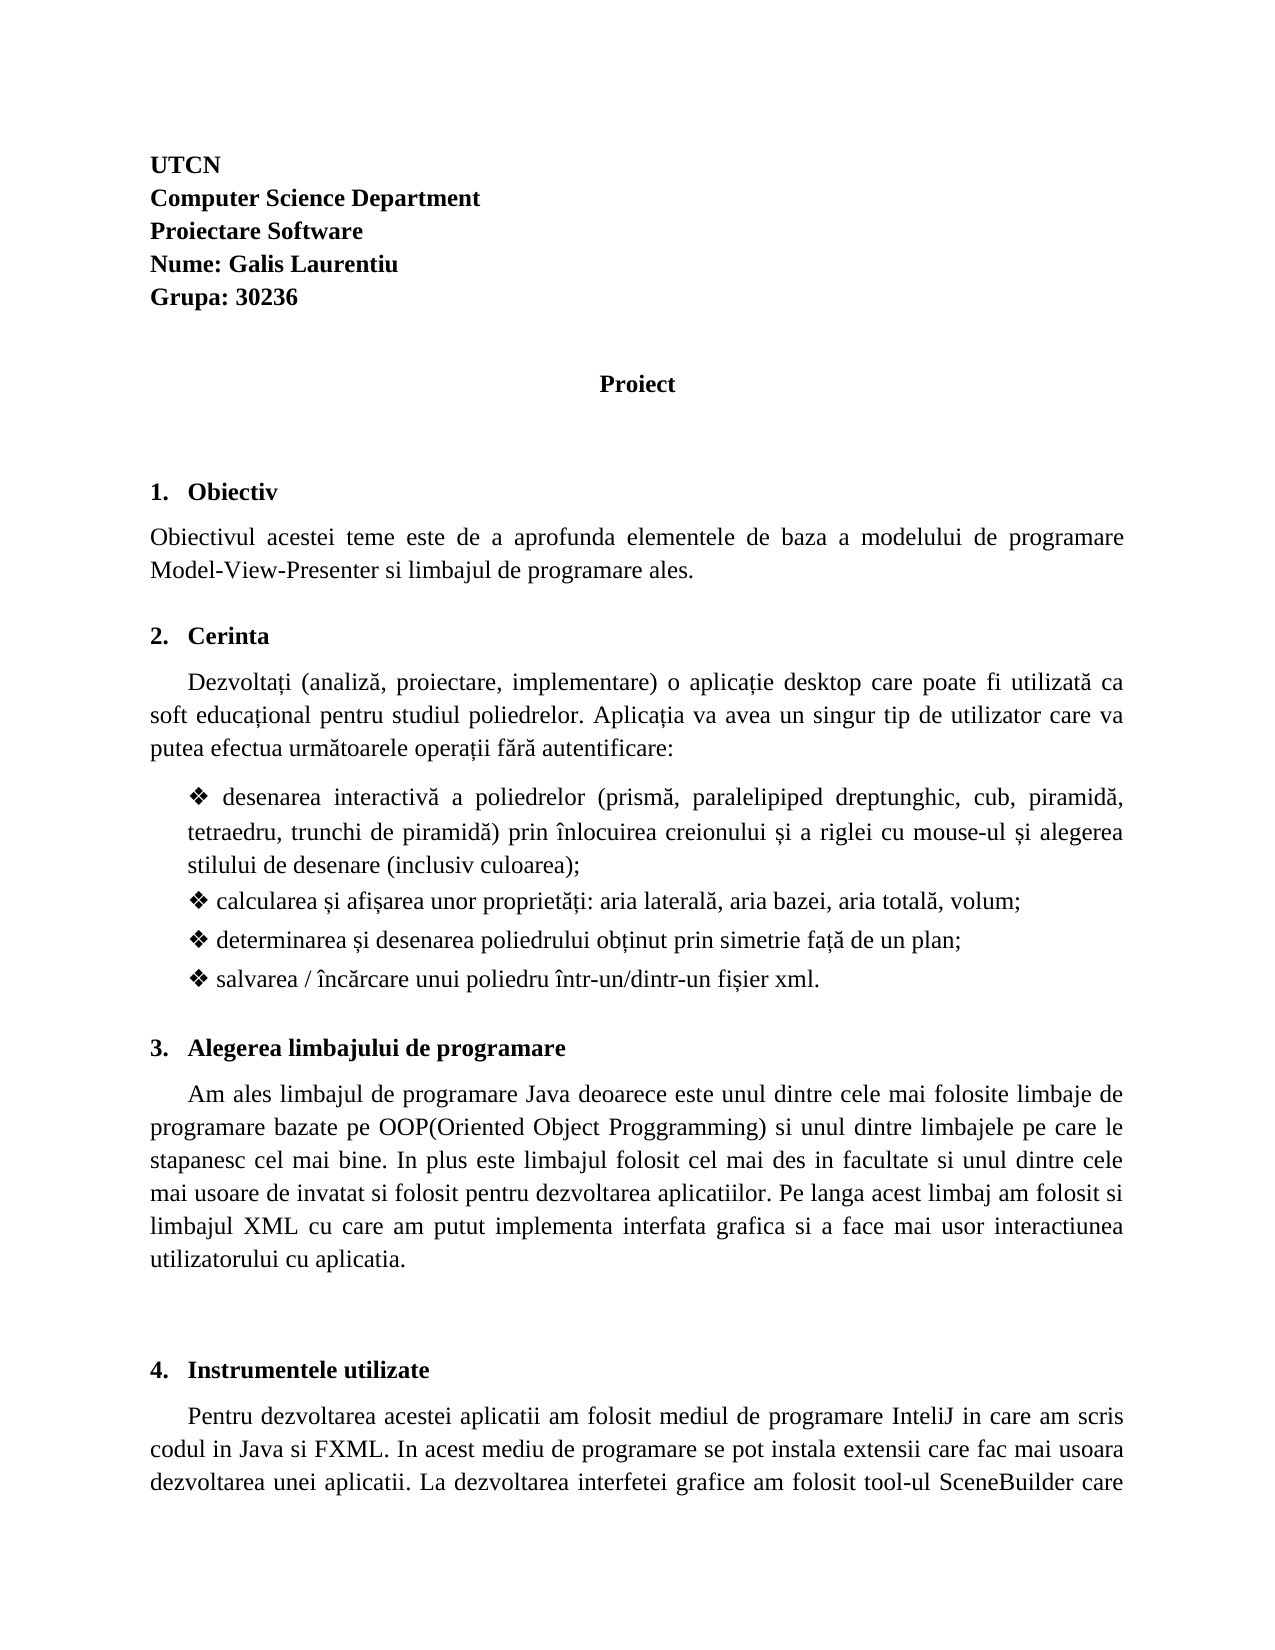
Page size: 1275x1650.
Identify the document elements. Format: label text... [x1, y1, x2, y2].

list ❖ desenarea interactivă a poliedrelor (prismă, paralelipiped dreptunghic, cub, piramidă, tetraedru, trunchi de piramidă) prin înlocuirea creionului și a riglei cu mouse-ul și alegerea stilului de desenare (inclusiv culoarea); [187, 778, 1125, 878]
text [150, 1401, 1125, 1496]
text UTCN [150, 150, 1125, 179]
list Alegerea limbajului de programare [150, 1033, 1125, 1062]
list Instrumentele utilizate [150, 1355, 1125, 1384]
list Cerinta [150, 621, 1125, 650]
text Grupa: 30236 [150, 282, 1125, 311]
text Proiect [150, 369, 1125, 398]
text Proiectare Software [150, 216, 1125, 245]
text Obiectivul acestei teme este de a aprofunda elementele de baza a modelului de programare Model-View-Presenter si limbajul de programare ales. [150, 522, 1125, 584]
list ❖ salvarea / încărcare unui poliedru într-un/dintr-un fișier xml. [187, 961, 1125, 995]
list ❖ calcularea și afișarea unor proprietăți: aria laterală, aria bazei, aria totală, volum; [187, 883, 1125, 917]
list ❖ determinarea și desenarea poliedrului obținut prin simetrie față de un plan; [187, 922, 1125, 956]
text Dezvoltați (analiză, proiectare, implementare) o aplicație desktop care poate fi utilizată ca soft educațional pentru studiul poliedrelor. Aplicația va avea un singur tip de utilizator care va putea efectua următoarele operații fără autentificare: [150, 667, 1125, 762]
list Obiectiv [150, 477, 1125, 505]
text Am ales limbajul de programare Java deoarece este unul dintre cele mai folosite limbaje de programare bazate pe OOP(Oriented Object Proggramming) si unul dintre limbajele pe care le stapanesc cel mai bine. In plus este limbajul folosit cel mai des in facultate si unul dintre cele mai usoare de invatat si folosit pentru dezvoltarea aplicatiilor. Pe langa acest limbaj am folosit si limbajul XML cu care am putut implementa interfata grafica si a face mai usor interactiunea utilizatorului cu aplicatia. [150, 1079, 1125, 1273]
text Computer Science Department [150, 183, 1125, 212]
text Nume: Galis Laurentiu [150, 249, 1125, 278]
